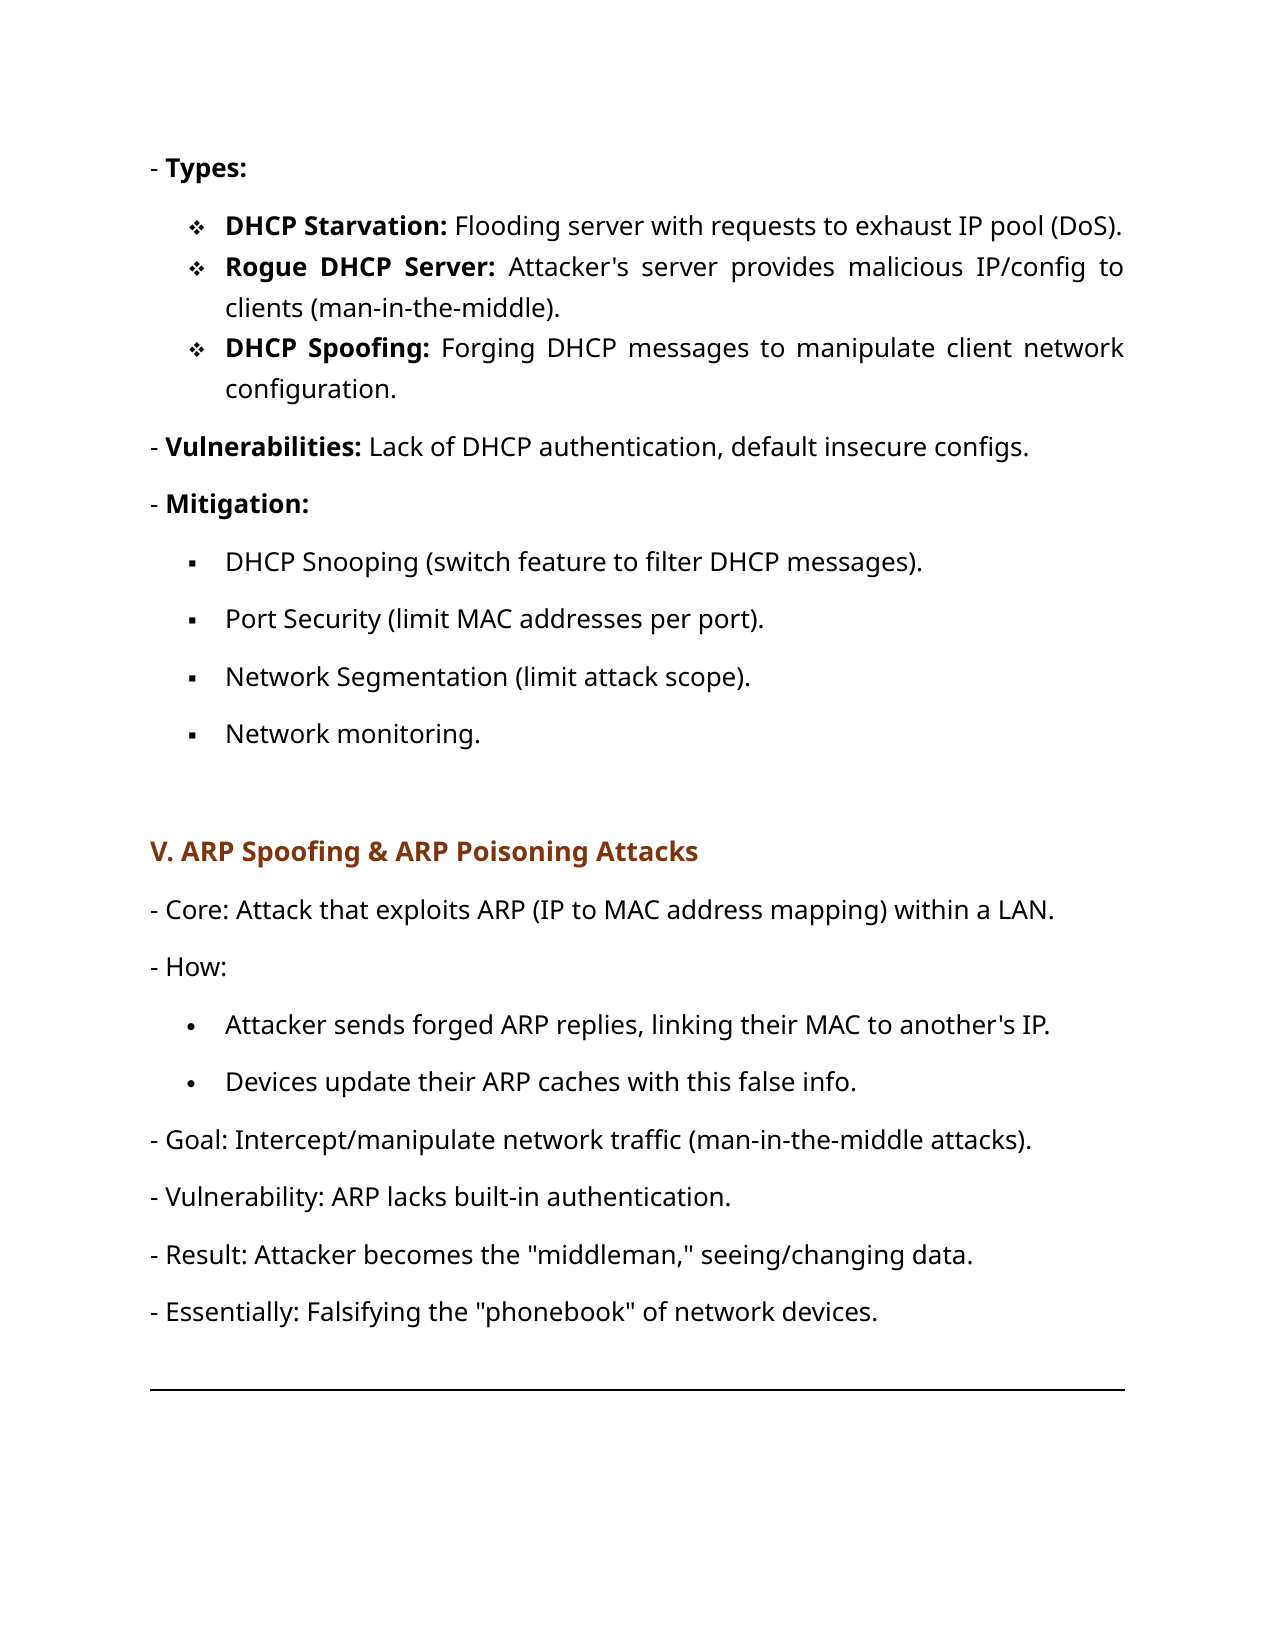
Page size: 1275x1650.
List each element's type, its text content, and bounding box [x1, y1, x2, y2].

list Network monitoring. [187, 716, 1125, 751]
list Network Segmentation (limit attack scope). [187, 658, 1125, 694]
text - Core: Attack that exploits ARP (IP to MAC address mapping) within a LAN. [150, 891, 1125, 927]
text - Vulnerabilities: Lack of DHCP authentication, default insecure configs. [150, 428, 1125, 464]
list Rogue DHCP Server: Attacker's server provides malicious IP/config to clients (man-in-the-middle). [187, 248, 1125, 325]
list Devices update their ARP caches with this false info. [187, 1064, 1125, 1099]
text - Vulnerability: ARP lacks built-in authentication. [150, 1179, 1125, 1214]
text - Result: Attacker becomes the "middleman," seeing/changing data. [150, 1236, 1125, 1272]
text - Essentially: Falsifying the "phonebook" of network devices. [150, 1294, 1125, 1329]
text - Mitigation: [150, 486, 1125, 521]
list Attacker sends forged ARP replies, linking their MAC to another's IP. [187, 1006, 1125, 1042]
list Port Security (limit MAC addresses per port). [187, 601, 1125, 636]
text - How: [150, 949, 1125, 984]
text - Goal: Intercept/manipulate network traffic (man-in-the-middle attacks). [150, 1121, 1125, 1157]
text - Types: [150, 150, 1125, 186]
list DHCP Starvation: Flooding server with requests to exhaust IP pool (DoS). [187, 207, 1125, 243]
list DHCP Spoofing: Forging DHCP messages to manipulate client network configuration. [187, 330, 1125, 406]
list DHCP Snooping (switch feature to filter DHCP messages). [187, 543, 1125, 579]
text V. ARP Spoofing & ARP Poisoning Attacks [150, 832, 1125, 869]
